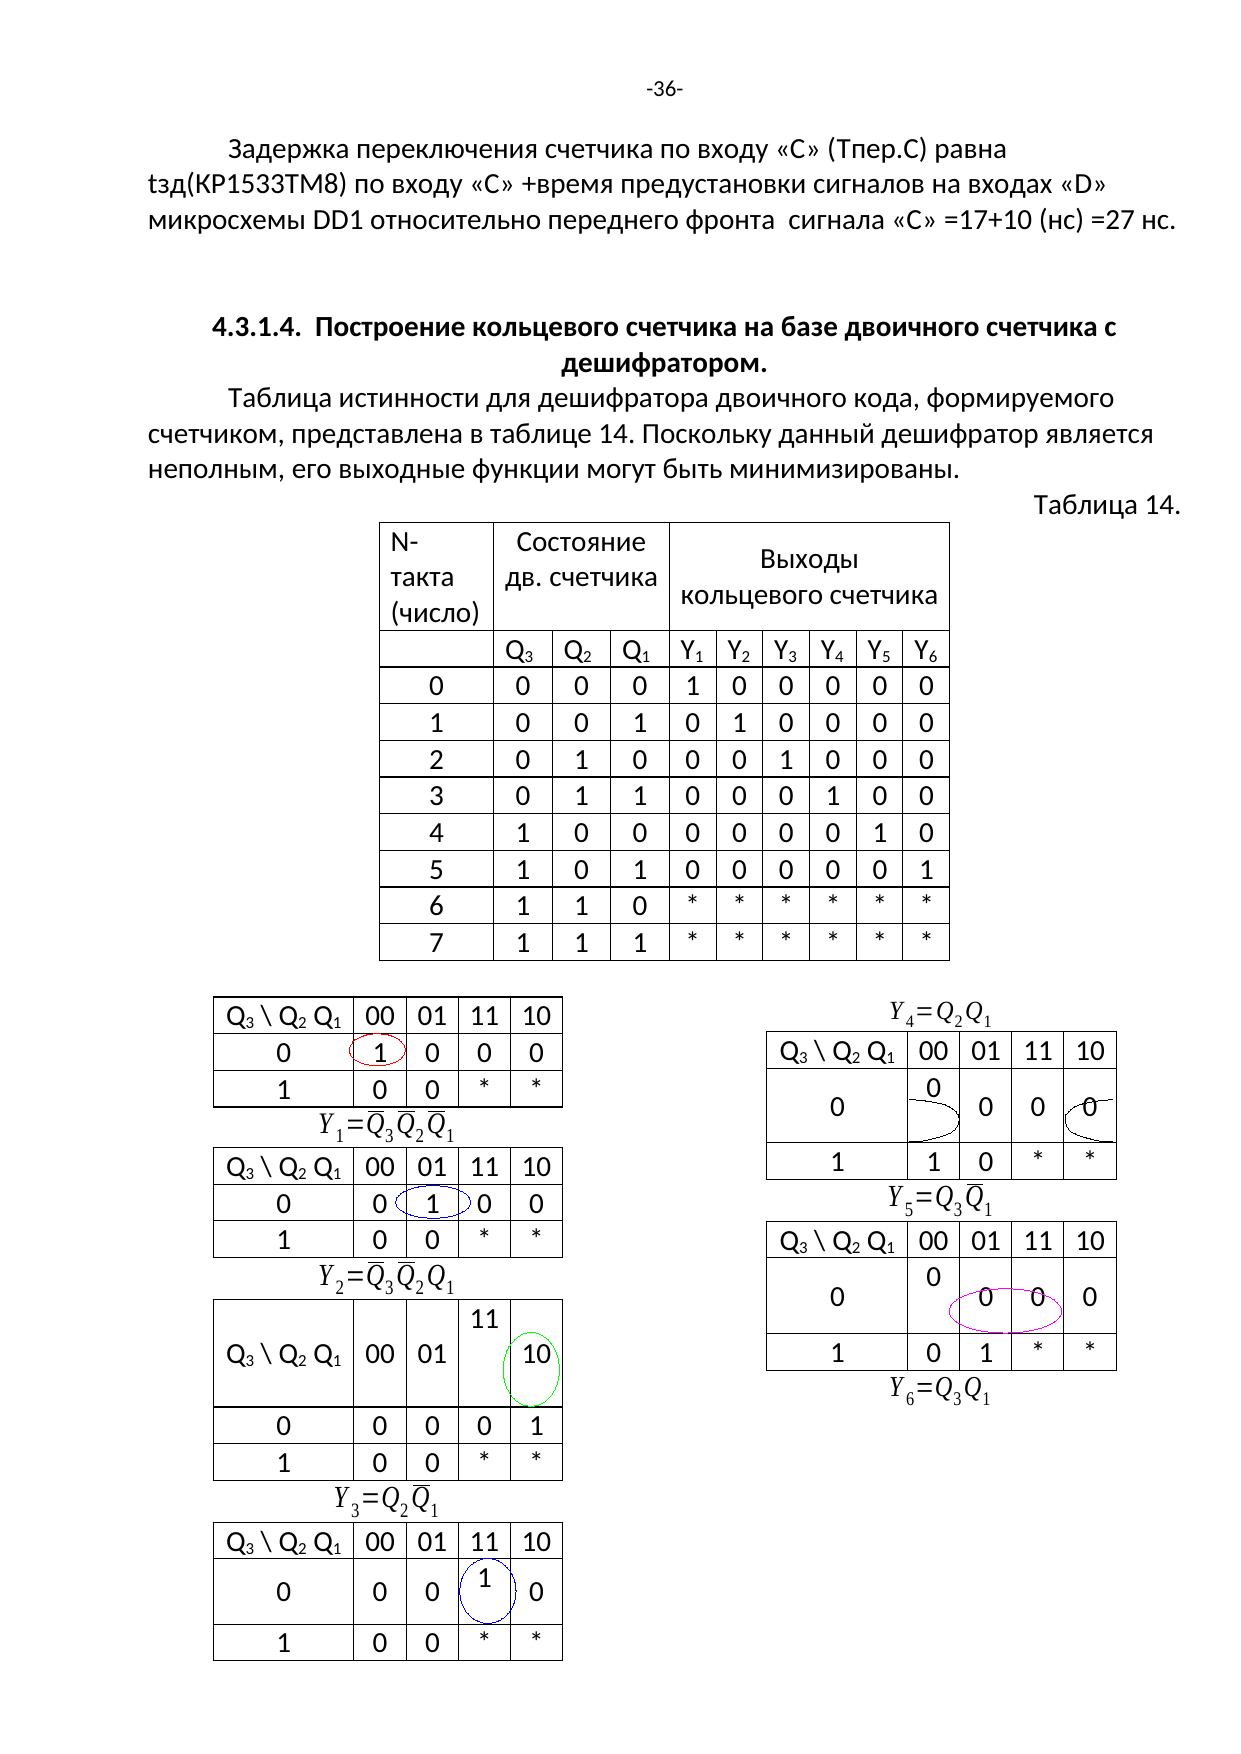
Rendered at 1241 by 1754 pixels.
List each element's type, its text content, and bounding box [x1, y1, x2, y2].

table_cell 1 [214, 1625, 353, 1660]
table_header 11 [459, 1523, 510, 1558]
table_cell 1 [763, 741, 809, 776]
table_cell 0 [354, 1408, 406, 1443]
table_cell 0 [1012, 1258, 1063, 1333]
table_cell 0 [459, 1408, 510, 1443]
table_cell 1 [494, 888, 552, 923]
table_cell 0 [767, 1258, 907, 1333]
table_cell 0 [908, 1334, 959, 1370]
table_cell [380, 631, 493, 666]
table_cell 0 [810, 668, 856, 703]
table_cell 0 [407, 1034, 458, 1070]
table_cell * [459, 1625, 510, 1660]
table_cell 0 [717, 668, 762, 703]
table_cell 0 [717, 778, 762, 813]
table_cell 0 [494, 668, 552, 703]
table_cell 1 [553, 888, 610, 923]
table_cell * [810, 924, 856, 960]
table_cell 0 [511, 1034, 562, 1070]
table_cell 1 [857, 814, 902, 850]
table_cell 0 [960, 1258, 1011, 1333]
table_cell 0 [494, 704, 552, 740]
table_cell 0 [407, 1071, 458, 1106]
table_header 01 [407, 1523, 458, 1558]
table_header 10 [511, 1148, 562, 1184]
table_cell 1 [553, 778, 610, 813]
table_cell 0 [903, 704, 949, 740]
table_cell 2 [380, 741, 493, 776]
table_cell * [857, 888, 902, 923]
table_cell 0 [354, 1444, 406, 1480]
table_cell 0 [214, 1559, 353, 1623]
table_cell 0 [810, 741, 856, 776]
table_header 00 [354, 1523, 406, 1558]
table_cell 0 [1012, 1069, 1063, 1142]
table_cell * [670, 924, 716, 960]
table_cell 0 [611, 668, 669, 703]
table_cell Y1 [670, 631, 716, 666]
table_cell 1 [511, 1408, 562, 1443]
table_cell Y4 [810, 631, 856, 666]
table_cell * [1064, 1143, 1116, 1179]
table_cell 0 [407, 1625, 458, 1660]
table_cell 0 [670, 851, 716, 886]
table_cell 1 [494, 851, 552, 886]
table_cell 1 [611, 704, 669, 740]
table_cell 0 [407, 1444, 458, 1480]
table_cell * [511, 1221, 562, 1257]
table_cell 0 [763, 704, 809, 740]
table_cell 0 [763, 851, 809, 886]
table_header 00 [354, 998, 406, 1033]
table_cell 0 [670, 778, 716, 813]
table_cell 0 [459, 1185, 510, 1220]
table_cell 0 [1064, 1069, 1116, 1142]
table_cell 0 [354, 1185, 406, 1220]
table_cell 1 [380, 704, 493, 740]
table_cell 0 [407, 1408, 458, 1443]
table_cell 0 [611, 741, 669, 776]
table_header Q3 \ Q2 Q1 [214, 1300, 353, 1406]
table_cell 1 [459, 1559, 510, 1623]
table_cell 1 [611, 924, 669, 960]
table_header 01 [407, 998, 458, 1033]
table_cell 1 [553, 924, 610, 960]
table_cell 0 [354, 1071, 406, 1106]
table_cell 7 [380, 924, 493, 960]
table_cell 1 [960, 1334, 1011, 1370]
table_header Q3 \ Q2 Q1 [767, 1032, 907, 1068]
table_cell 1 [407, 1185, 458, 1220]
table_cell 4 [380, 814, 493, 850]
table_header 00 [908, 1222, 959, 1257]
table_cell Y3 [763, 631, 809, 666]
table_cell 1 [670, 668, 716, 703]
table_cell * [1064, 1334, 1116, 1370]
table_cell 0 [903, 778, 949, 813]
table_cell 0 [810, 814, 856, 850]
table_cell 1 [767, 1143, 907, 1179]
table_header 11 [459, 1148, 510, 1184]
table_cell 0 [553, 704, 610, 740]
table_cell * [459, 1071, 510, 1106]
table_cell 0 [354, 1559, 406, 1623]
table_header 10 [1064, 1222, 1116, 1257]
table_cell 0 [763, 778, 809, 813]
table_cell * [459, 1221, 510, 1257]
table_cell 0 [857, 704, 902, 740]
table_cell 0 [763, 668, 809, 703]
table_cell 0 [717, 741, 762, 776]
table_cell 0 [1064, 1258, 1116, 1333]
table_cell 0 [553, 851, 610, 886]
text 4.3.1.4. Построение кольцевого счетчика на базе двоичного счетчика с дешифратором. [148, 308, 1181, 379]
table_header Выходы кольцевого счетчика [670, 523, 949, 630]
table_cell * [1012, 1334, 1063, 1370]
table_cell 0 [717, 814, 762, 850]
table_cell * [511, 1071, 562, 1106]
table_header 01 [407, 1148, 458, 1184]
table_cell 1 [354, 1034, 406, 1070]
table_cell 0 [214, 1034, 353, 1070]
table_cell 3 [380, 778, 493, 813]
table_cell 6 [380, 888, 493, 923]
table_cell 0 [553, 668, 610, 703]
table_cell 1 [717, 704, 762, 740]
table_cell 0 [960, 1143, 1011, 1179]
table_header Q3 \ Q2 Q1 [214, 998, 353, 1033]
table_cell 0 [763, 814, 809, 850]
table_header Q3 \ Q2 Q1 [214, 1523, 353, 1558]
table_cell 0 [354, 1221, 406, 1257]
table_cell 0 [767, 1069, 907, 1142]
table_cell 0 [908, 1258, 959, 1333]
table_cell * [810, 888, 856, 923]
table_cell * [459, 1444, 510, 1480]
table_cell * [670, 888, 716, 923]
table_header 11 [1012, 1032, 1063, 1068]
table_cell 0 [857, 668, 902, 703]
table_cell 1 [494, 814, 552, 850]
table_cell 0 [903, 741, 949, 776]
table_cell 0 [810, 704, 856, 740]
table_header 01 [960, 1222, 1011, 1257]
table_cell 0 [908, 1069, 959, 1142]
table_cell 0 [407, 1221, 458, 1257]
table_cell 0 [810, 851, 856, 886]
table_cell 0 [903, 814, 949, 850]
table_header 10 [511, 998, 562, 1033]
table_cell 0 [380, 668, 493, 703]
table_header Q3 \ Q2 Q1 [214, 1148, 353, 1184]
table_cell 5 [380, 851, 493, 886]
table_cell 1 [214, 1444, 353, 1480]
table_cell 0 [354, 1625, 406, 1660]
table_cell * [717, 888, 762, 923]
table_cell 1 [767, 1334, 907, 1370]
table_cell 0 [717, 851, 762, 886]
table_cell 0 [857, 778, 902, 813]
table_cell 0 [511, 1559, 562, 1623]
table_cell * [763, 924, 809, 960]
table_cell 0 [857, 741, 902, 776]
table_cell 0 [857, 851, 902, 886]
table_header 10 [511, 1300, 562, 1406]
table_header 11 [1012, 1222, 1063, 1257]
table_cell 0 [214, 1408, 353, 1443]
table_cell 0 [459, 1034, 510, 1070]
table_header Q3 \ Q2 Q1 [767, 1222, 907, 1257]
table_cell 0 [670, 741, 716, 776]
table_header Состояние дв. cчетчика [494, 523, 669, 630]
table_cell 1 [494, 924, 552, 960]
table_cell 1 [903, 851, 949, 886]
table_cell 0 [903, 668, 949, 703]
table_cell 0 [511, 1185, 562, 1220]
table_cell 1 [214, 1221, 353, 1257]
table_cell 0 [611, 814, 669, 850]
table_header 11 [459, 998, 510, 1033]
table_cell 0 [670, 814, 716, 850]
table_cell 0 [670, 704, 716, 740]
text Таблица истинности для дешифратора двоичного кода, формируемого счетчиком, представлена в таблице 14. Поскольку данный дешифратор является неполным, его выходные функции могут быть минимизированы. [148, 379, 1181, 486]
text Задержка переключения счетчика по входу «С» (Tпер.С) равна tзд(КР1533ТМ8) по входу «С» +время предустановки сигналов на входах «D» микросхемы DD1 относительно переднего фронта сигнала «С» =17+10 (нс) =27 нс. [148, 130, 1181, 237]
table_cell Q2 [553, 631, 610, 666]
table_cell 1 [611, 778, 669, 813]
table_cell Y6 [903, 631, 949, 666]
table_header 01 [407, 1300, 458, 1406]
table_cell * [511, 1625, 562, 1660]
table_header 00 [354, 1300, 406, 1406]
table_cell * [763, 888, 809, 923]
table_header 01 [960, 1032, 1011, 1068]
table_cell 1 [908, 1143, 959, 1179]
table_cell Q3 [494, 631, 552, 666]
table_header 10 [1064, 1032, 1116, 1068]
table_cell * [903, 924, 949, 960]
table_cell * [857, 924, 902, 960]
table_cell 1 [611, 851, 669, 886]
text Таблица 14. [148, 486, 1181, 522]
table_cell 0 [611, 888, 669, 923]
table_cell 1 [553, 741, 610, 776]
table_header 11 [459, 1300, 510, 1406]
table_cell 0 [960, 1069, 1011, 1142]
table_cell 0 [553, 814, 610, 850]
table_cell * [717, 924, 762, 960]
table_header 10 [511, 1523, 562, 1558]
table_cell 1 [810, 778, 856, 813]
table_header 00 [354, 1148, 406, 1184]
table_header 00 [908, 1032, 959, 1068]
table_cell 0 [407, 1559, 458, 1623]
table_cell Y2 [717, 631, 762, 666]
table_cell 0 [214, 1185, 353, 1220]
table_cell 1 [214, 1071, 353, 1106]
table_cell Q1 [611, 631, 669, 666]
table_cell 0 [494, 778, 552, 813]
table_header N-такта (число) [380, 523, 493, 630]
table_cell 0 [494, 741, 552, 776]
table_cell Y5 [857, 631, 902, 666]
table_cell * [511, 1444, 562, 1480]
table_cell * [1012, 1143, 1063, 1179]
table_cell * [903, 888, 949, 923]
